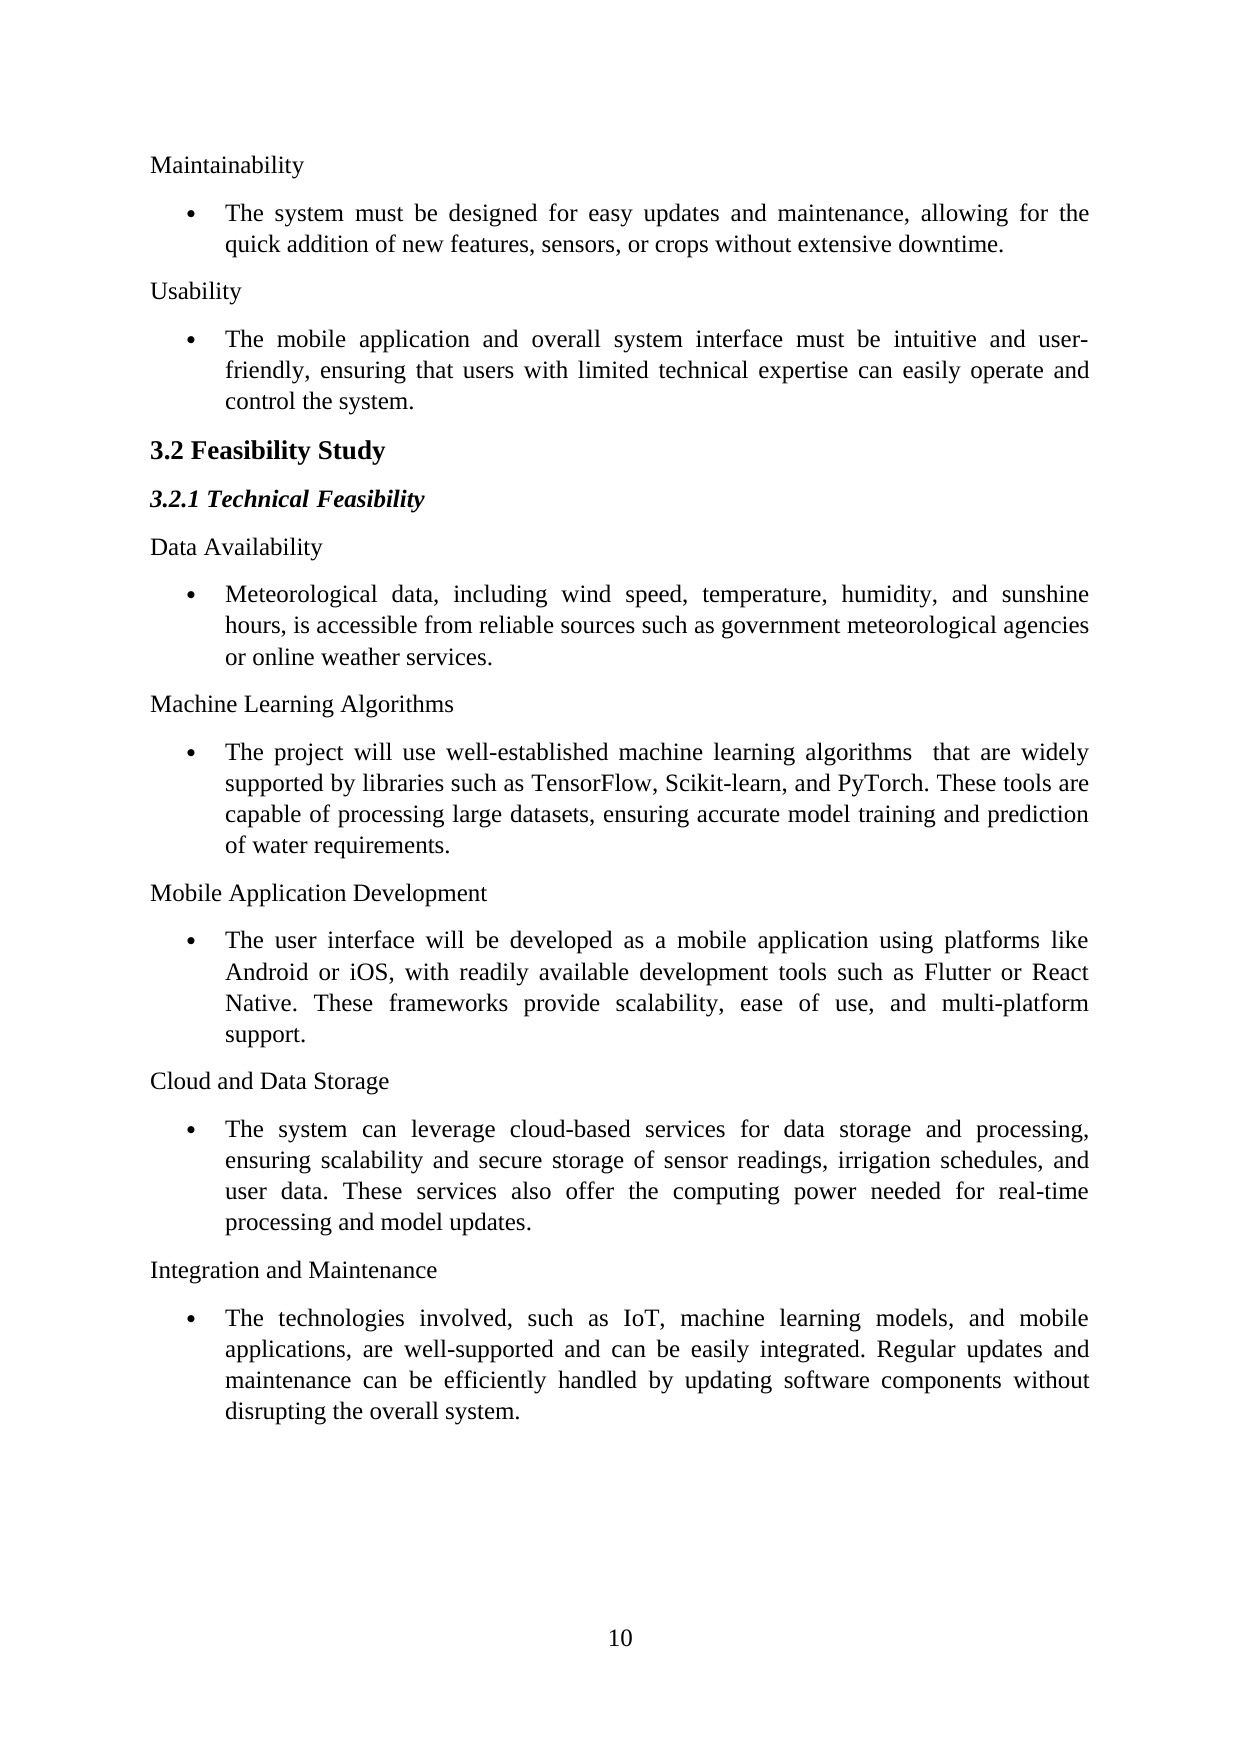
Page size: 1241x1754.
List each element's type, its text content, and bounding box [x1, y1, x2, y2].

list Meteorological data, including wind speed, temperature, humidity, and sunshine hours, is accessible from reliable sources such as government meteorological agencies or online weather services. [187, 579, 1090, 670]
list The technologies involved, such as IoT, machine learning models, and mobile applications, are well-supported and can be easily integrated. Regular updates and maintenance can be efficiently handled by updating software components without disrupting the overall system. [187, 1303, 1090, 1424]
list The project will use well-established machine learning algorithms that are widely supported by libraries such as TensorFlow, Scikit-learn, and PyTorch. These tools are capable of processing large datasets, ensuring accurate model training and prediction of water requirements. [187, 737, 1090, 859]
list The system must be designed for easy updates and maintenance, allowing for the quick addition of new features, sensors, or crops without extensive downtime. [187, 198, 1090, 257]
text Cloud and Data Storage [150, 1066, 1090, 1095]
text Mobile Application Development [150, 878, 1090, 907]
text Data Availability [150, 532, 1090, 561]
text Usability [150, 276, 1090, 305]
text 3.2 Feasibility Study [150, 434, 1090, 465]
list The system can leverage cloud-based services for data storage and processing, ensuring scalability and secure storage of sensor readings, irrigation schedules, and user data. These services also offer the computing power needed for real-time processing and model updates. [187, 1114, 1090, 1236]
text Integration and Maintenance [150, 1255, 1090, 1284]
text Machine Learning Algorithms [150, 689, 1090, 718]
list The mobile application and overall system interface must be intuitive and user-friendly, ensuring that users with limited technical expertise can easily operate and control the system. [187, 324, 1090, 415]
text Maintainability [150, 150, 1090, 179]
list The user interface will be developed as a mobile application using platforms like Android or iOS, with readily available development tools such as Flutter or React Native. These frameworks provide scalability, ease of use, and multi-platform support. [187, 926, 1090, 1047]
text 3.2.1 Technical Feasibility [150, 484, 1090, 513]
